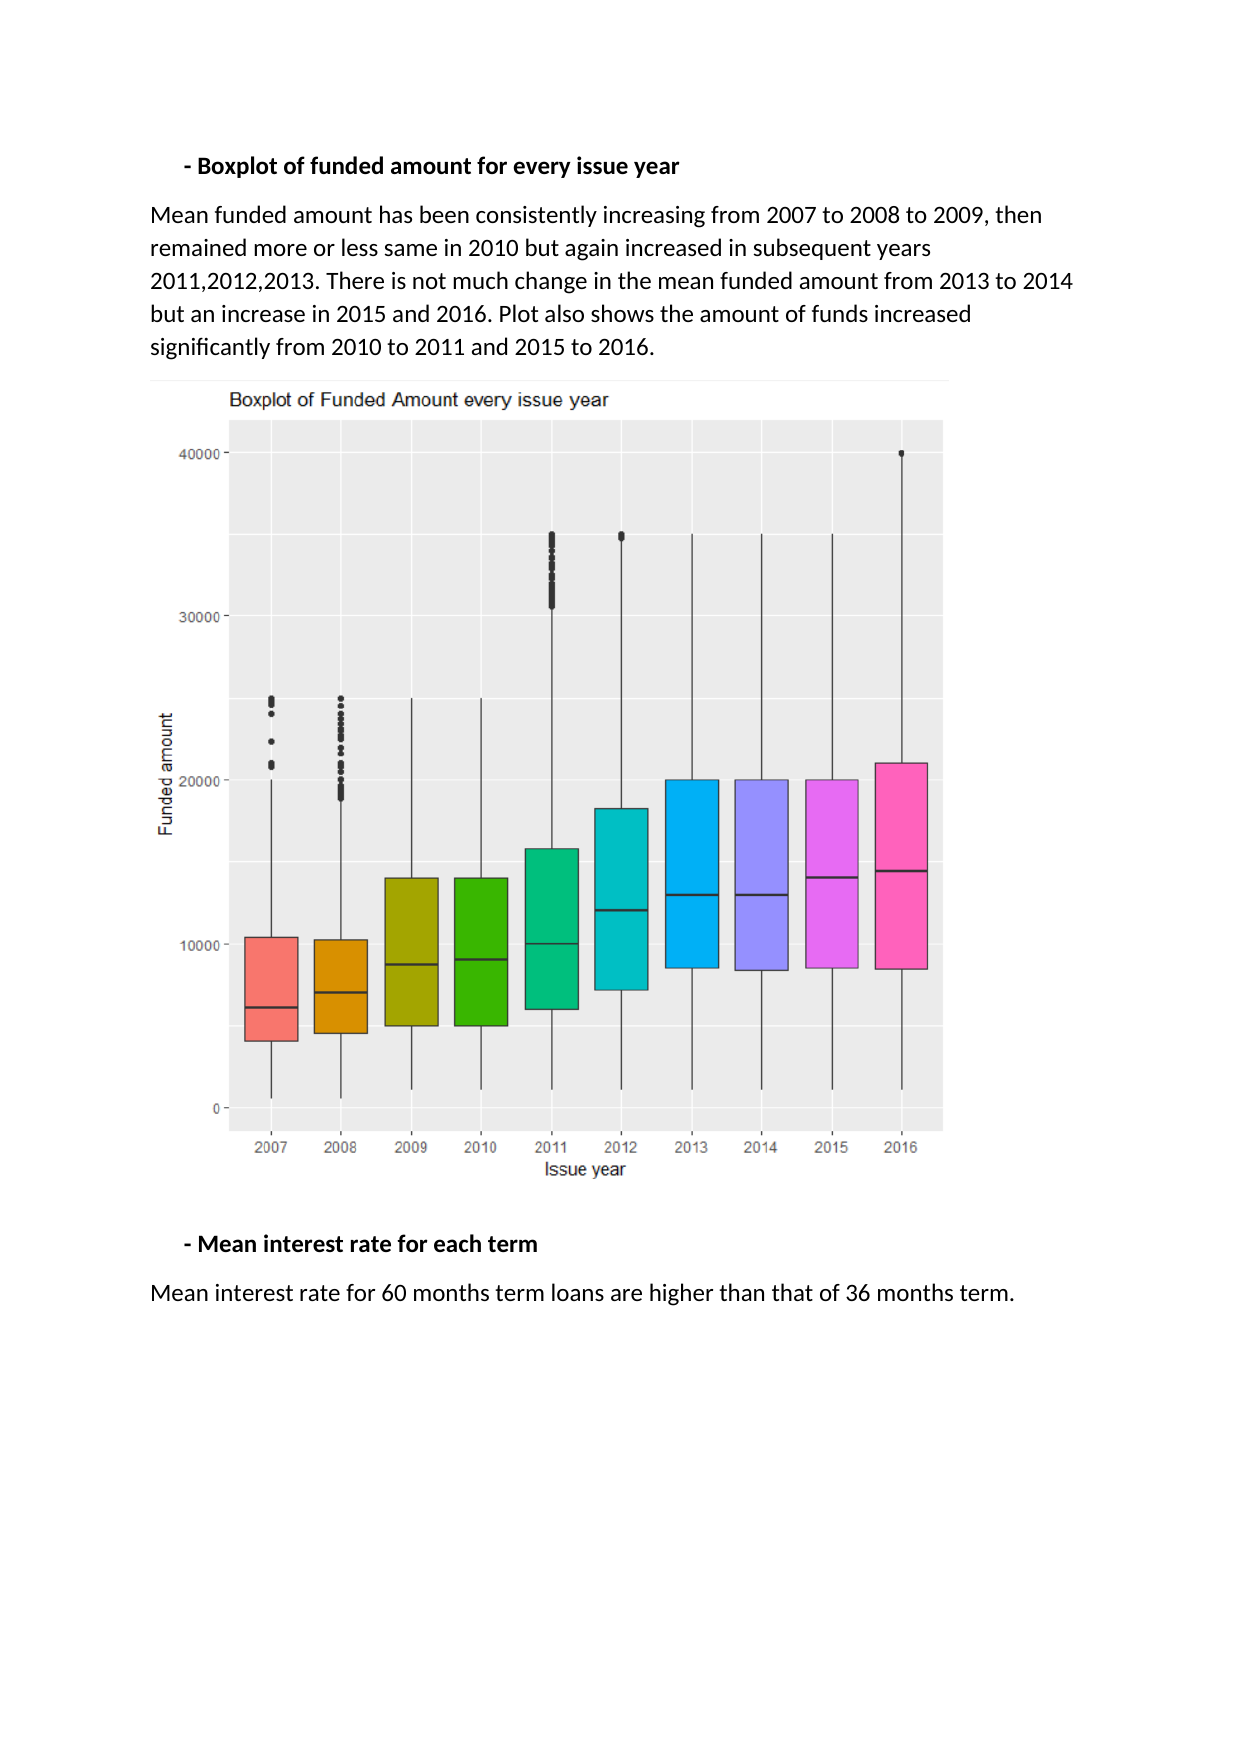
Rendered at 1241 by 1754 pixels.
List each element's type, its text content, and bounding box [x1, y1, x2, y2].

text Mean funded amount has been consistently increasing from 2007 to 2008 to 2009, then remained more or less same in 2010 but again increased in subsequent years 2011,2012,2013. There is not much change in the mean funded amount from 2013 to 2014 but an increase in 2015 and 2016. Plot also shows the amount of funds increased significantly from 2010 to 2011 and 2015 to 2016. [150, 199, 1090, 362]
text Mean interest rate for 60 months term loans are higher than that of 36 months term. [150, 1278, 1090, 1308]
text - Mean interest rate for each term [150, 1228, 1090, 1258]
picture [150, 380, 949, 1179]
text - Boxplot of funded amount for every issue year [150, 150, 1090, 181]
